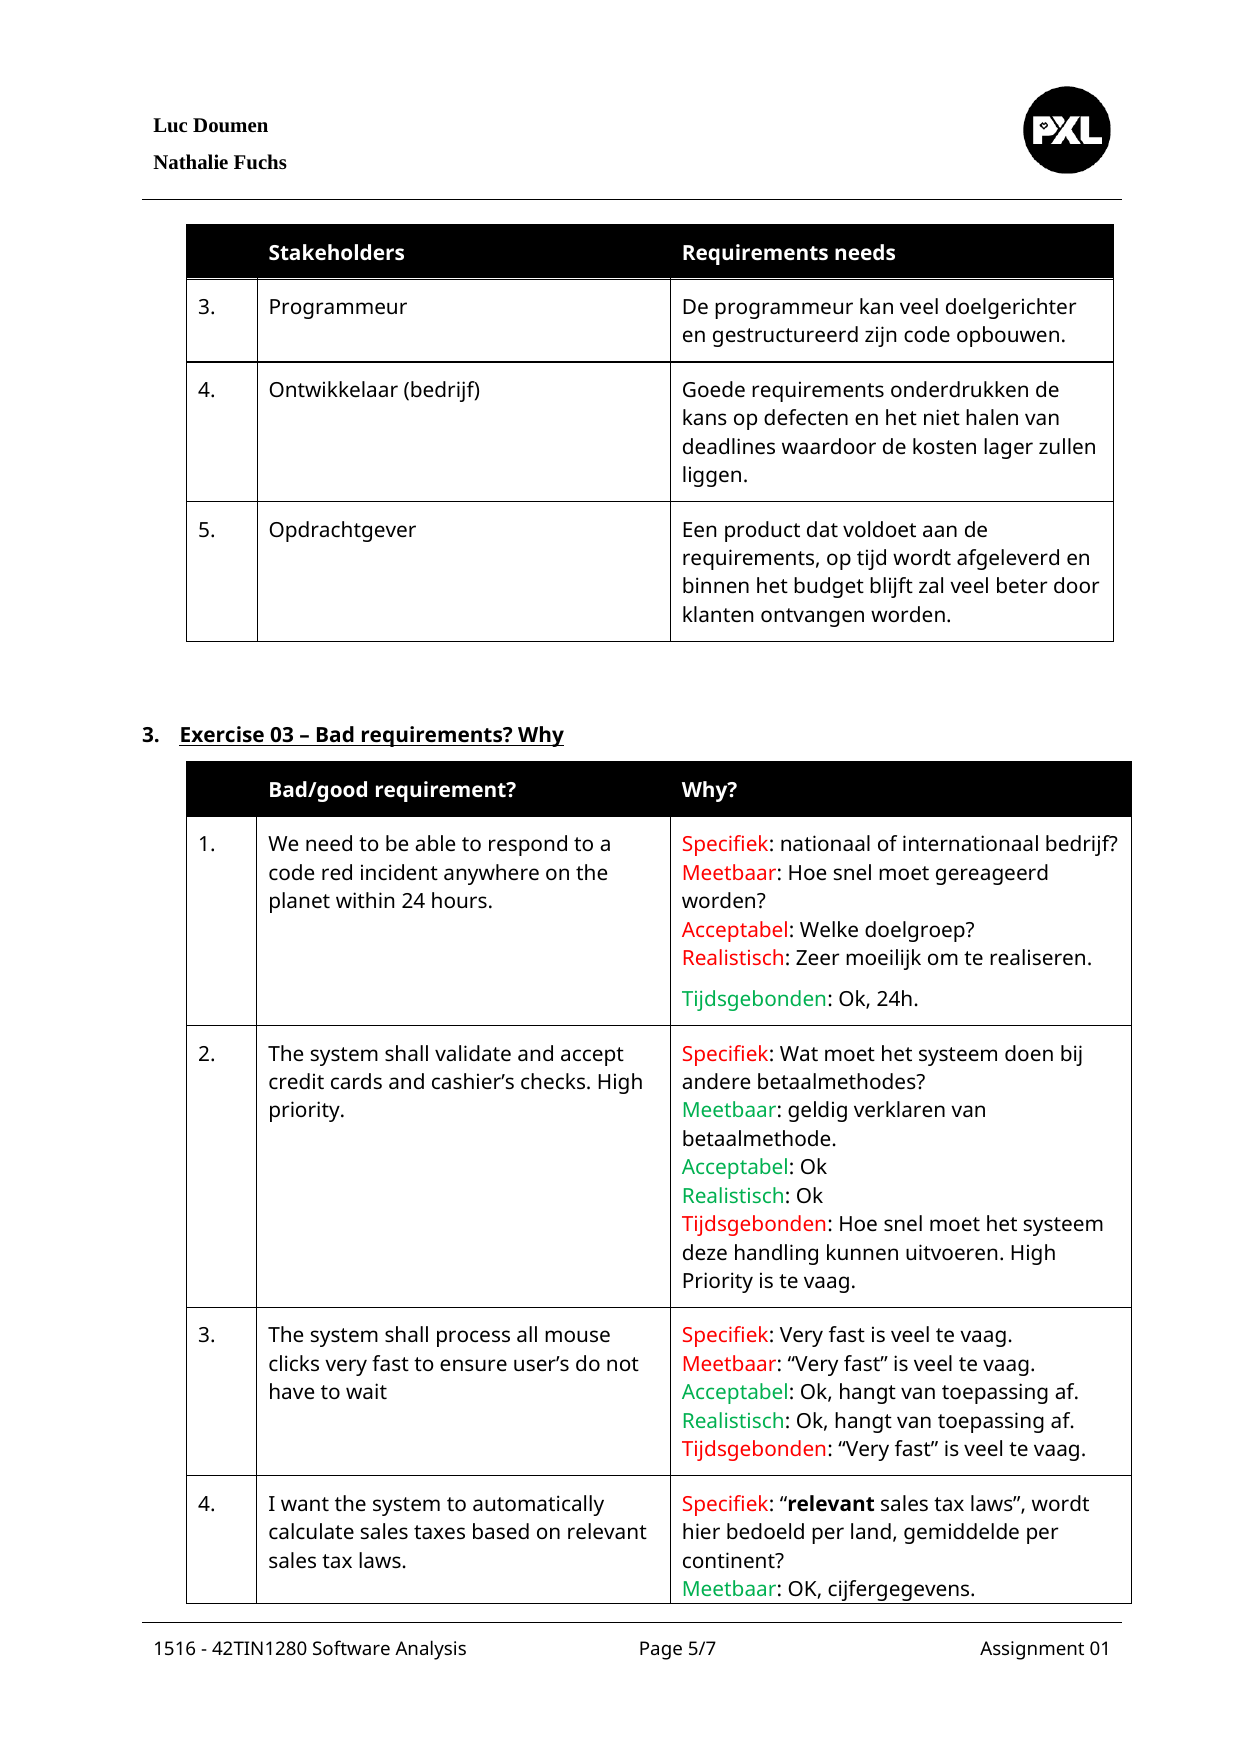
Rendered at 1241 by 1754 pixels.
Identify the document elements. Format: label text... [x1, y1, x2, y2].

table_cell 3. [187, 280, 257, 361]
table_cell De programmeur kan veel doelgerichter en gestructureerd zijn code opbouwen. [671, 280, 1113, 361]
table_cell 4. [187, 363, 257, 501]
table_cell Opdrachtgever [258, 502, 670, 641]
picture [1023, 86, 1111, 174]
table_cell I want the system to automatically calculate sales taxes based on relevant sales tax laws. [257, 1476, 670, 1603]
table_header [187, 225, 257, 278]
table_cell Programmeur [258, 280, 670, 361]
table_cell Goede requirements onderdrukken de kans op defecten en het niet halen van deadlines waardoor de kosten lager zullen liggen. [671, 363, 1113, 501]
table_cell We need to be able to respond to a code red incident anywhere on the planet within 24 hours. [257, 817, 670, 1025]
table_cell Ontwikkelaar (bedrijf) [258, 363, 670, 501]
table_cell 3. [187, 1308, 256, 1475]
table_cell Specifiek: nationaal of internationaal bedrijf? Meetbaar: Hoe snel moet gereageerd worden? Acceptabel: Welke doelgroep? Realistisch: Zeer moeilijk om te realiseren. Tijdsgebonden: Ok, 24h. [671, 817, 1131, 1025]
table_cell 2. [187, 1026, 256, 1307]
table_header Why? [671, 763, 1131, 816]
list Exercise 03 – Bad requirements? Why [142, 721, 1122, 749]
table_header [187, 763, 256, 816]
table_cell 4. [187, 1476, 256, 1603]
table_cell Specifiek: Wat moet het systeem doen bij andere betaalmethodes? Meetbaar: geldig verklaren van betaalmethode. Acceptabel: Ok Realistisch: Ok Tijdsgebonden: Hoe snel moet het systeem deze handling kunnen uitvoeren. High Priority is te vaag. [671, 1026, 1131, 1307]
table_header Requirements needs [671, 225, 1113, 278]
table_cell 1. [187, 817, 256, 1025]
table_cell Een product dat voldoet aan de requirements, op tijd wordt afgeleverd en binnen het budget blijft zal veel beter door klanten ontvangen worden. [671, 502, 1113, 641]
table_header Stakeholders [258, 225, 670, 278]
table_cell Specifiek: Very fast is veel te vaag. Meetbaar: “Very fast” is veel te vaag. Acceptabel: Ok, hangt van toepassing af. Realistisch: Ok, hangt van toepassing af. Tijdsgebonden: “Very fast” is veel te vaag. [671, 1308, 1131, 1475]
table_cell The system shall process all mouse clicks very fast to ensure user’s do not have to wait [257, 1308, 670, 1475]
table_header Bad/good requirement? [257, 763, 670, 816]
table_cell The system shall validate and accept credit cards and cashier’s checks. High priority. [257, 1026, 670, 1307]
table_cell 5. [187, 502, 257, 641]
